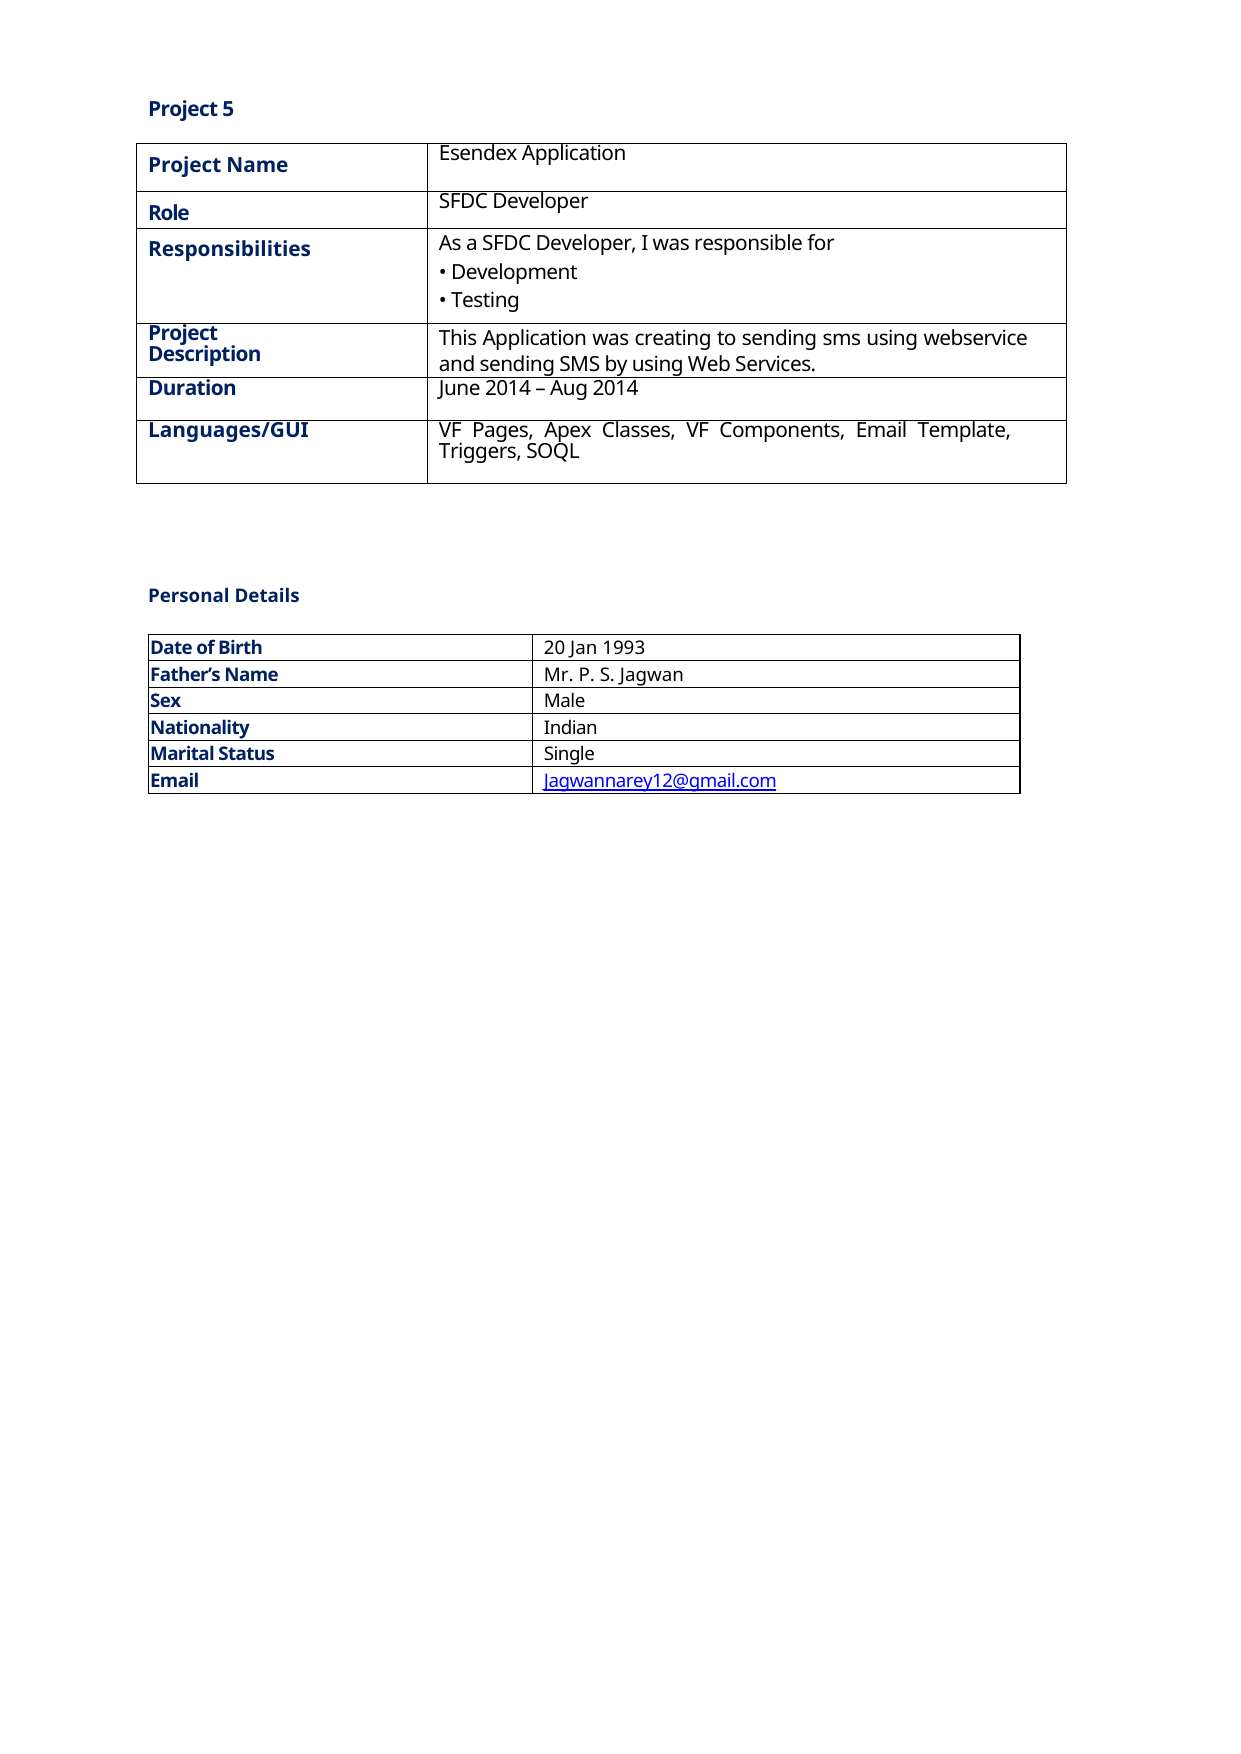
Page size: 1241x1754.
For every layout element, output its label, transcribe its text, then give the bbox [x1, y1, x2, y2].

table_header 20 Jan 1993 [533, 635, 1019, 660]
table_cell Duration [137, 378, 427, 420]
table_cell Jagwannarey12@gmail.com [533, 767, 1019, 793]
table_cell Sex [149, 688, 532, 713]
table_cell Nationality [149, 714, 532, 740]
table_cell As a SFDC Developer, I was responsible for • Development • Testing [428, 229, 1066, 323]
text Project 5 [148, 94, 1078, 122]
table_cell Responsibilities [137, 229, 427, 323]
table_cell Male [533, 688, 1019, 713]
table_header Esendex Application [428, 144, 1066, 191]
table_cell Indian [533, 714, 1019, 740]
table_cell Marital Status [149, 741, 532, 766]
text Personal Details [148, 582, 1078, 608]
table_cell Father’s Name [149, 661, 532, 687]
table_cell Languages/GUI [137, 421, 427, 483]
table_cell June 2014 – Aug 2014 [428, 378, 1066, 420]
table_cell This Application was creating to sending sms using webservice and sending SMS by using Web Services. [428, 324, 1066, 377]
table_cell Project Description [137, 324, 427, 377]
table_header Date of Birth [149, 635, 532, 660]
table_cell Single [533, 741, 1019, 766]
table_header Project Name [137, 144, 427, 191]
table_cell Mr. P. S. Jagwan [533, 661, 1019, 687]
table_cell VF Pages, Apex Classes, VF Components, Email Template, Triggers, SOQL [428, 421, 1066, 483]
table_cell Role [137, 192, 427, 227]
table_cell SFDC Developer [428, 192, 1066, 227]
table_cell Email [149, 767, 532, 793]
